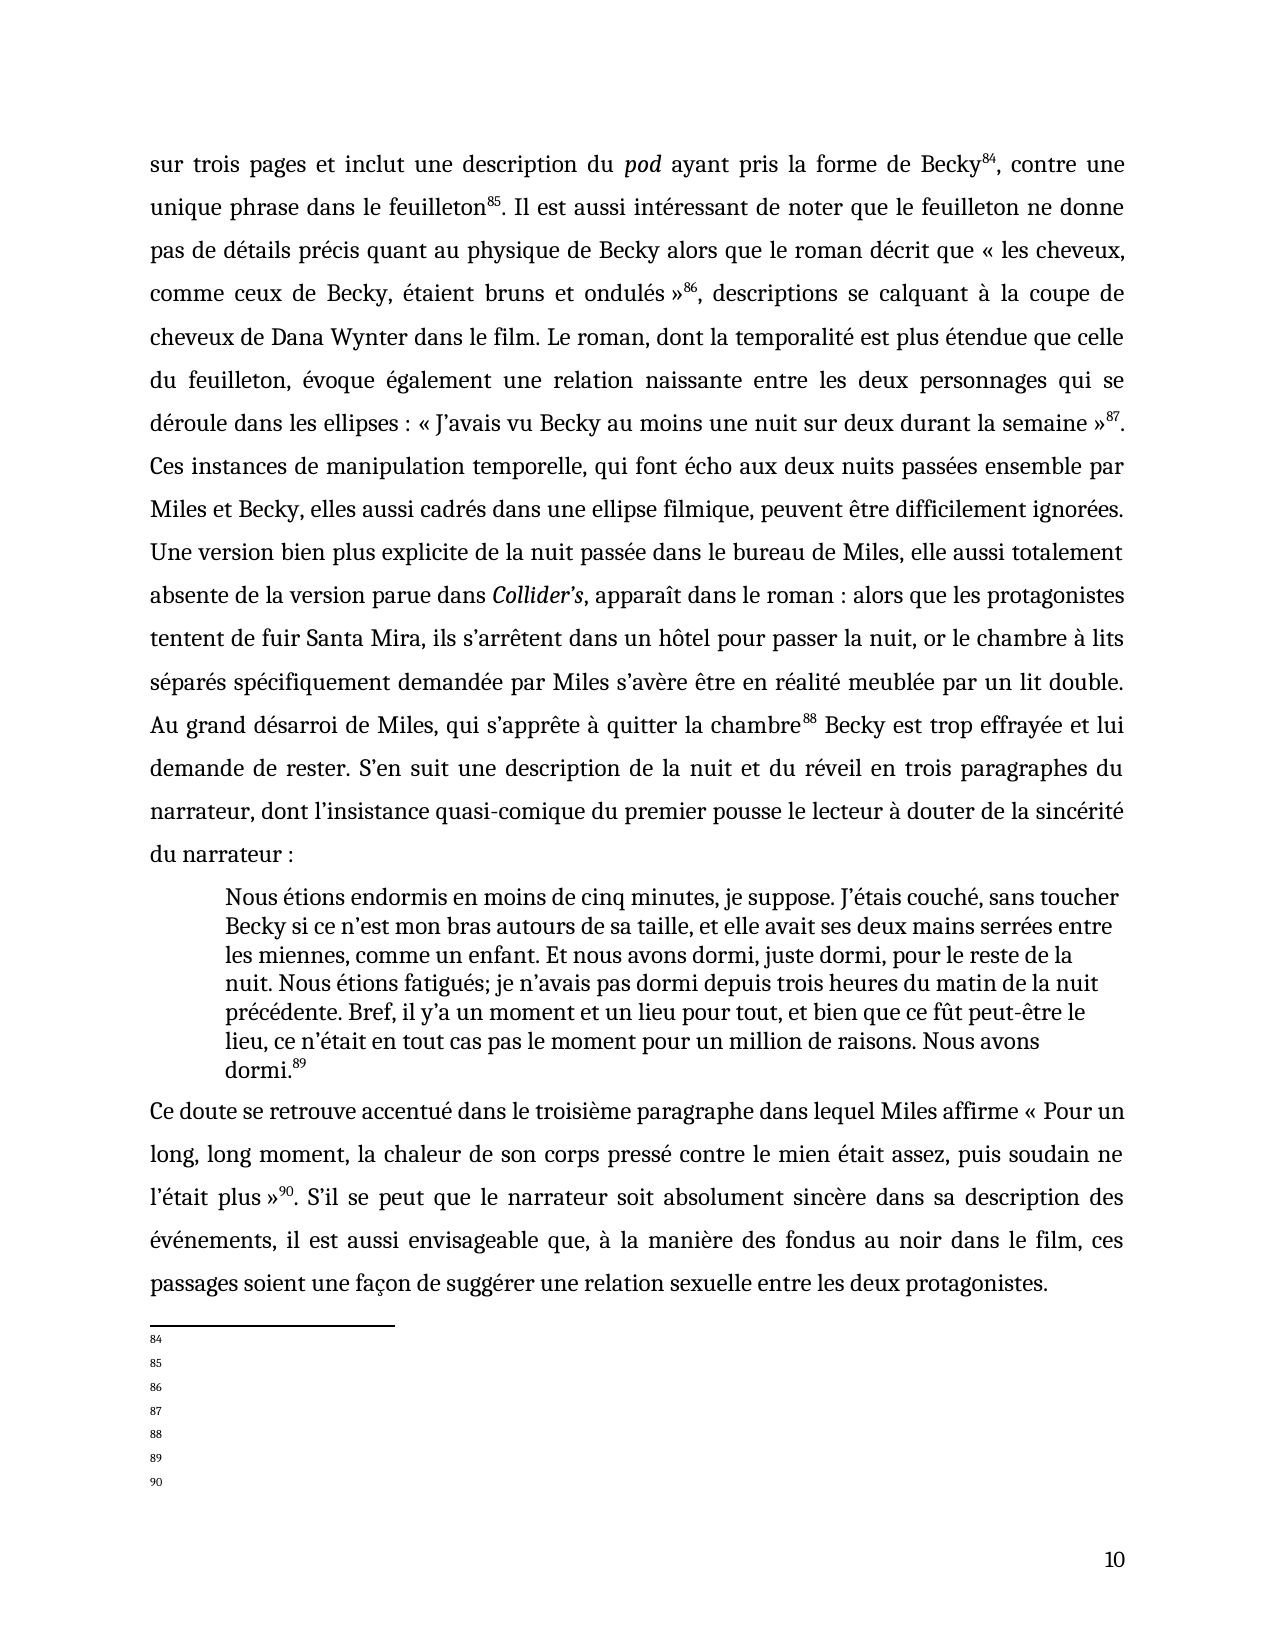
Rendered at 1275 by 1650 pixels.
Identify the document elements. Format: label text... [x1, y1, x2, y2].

text Ce doute se retrouve accentué dans le troisième paragraphe dans lequel Miles affirme « Pour un long, long moment, la chaleur de son corps pressé contre le mien était assez, puis soudain ne l’était plus ». S’il se peut que le narrateur soit absolument sincère dans sa description des événements, il est aussi envisageable que, à la manière des fondus au noir dans le film, ces passages soient une façon de suggérer une relation sexuelle entre les deux protagonistes. [150, 1097, 1125, 1298]
text Nous étions endormis en moins de cinq minutes, je suppose. J’étais couché, sans toucher Becky si ce n’est mon bras autours de sa taille, et elle avait ses deux mains serrées entre les miennes, comme un enfant. Et nous avons dormi, juste dormi, pour le reste de la nuit. Nous étions fatigués; je n’avais pas dormi depuis trois heures du matin de la nuit précédente. Bref, il y’a un moment et un lieu pour tout, et bien que ce fût peut-être le lieu, ce n’était en tout cas pas le moment pour un million de raisons. Nous avons dormi. [225, 883, 1125, 1084]
